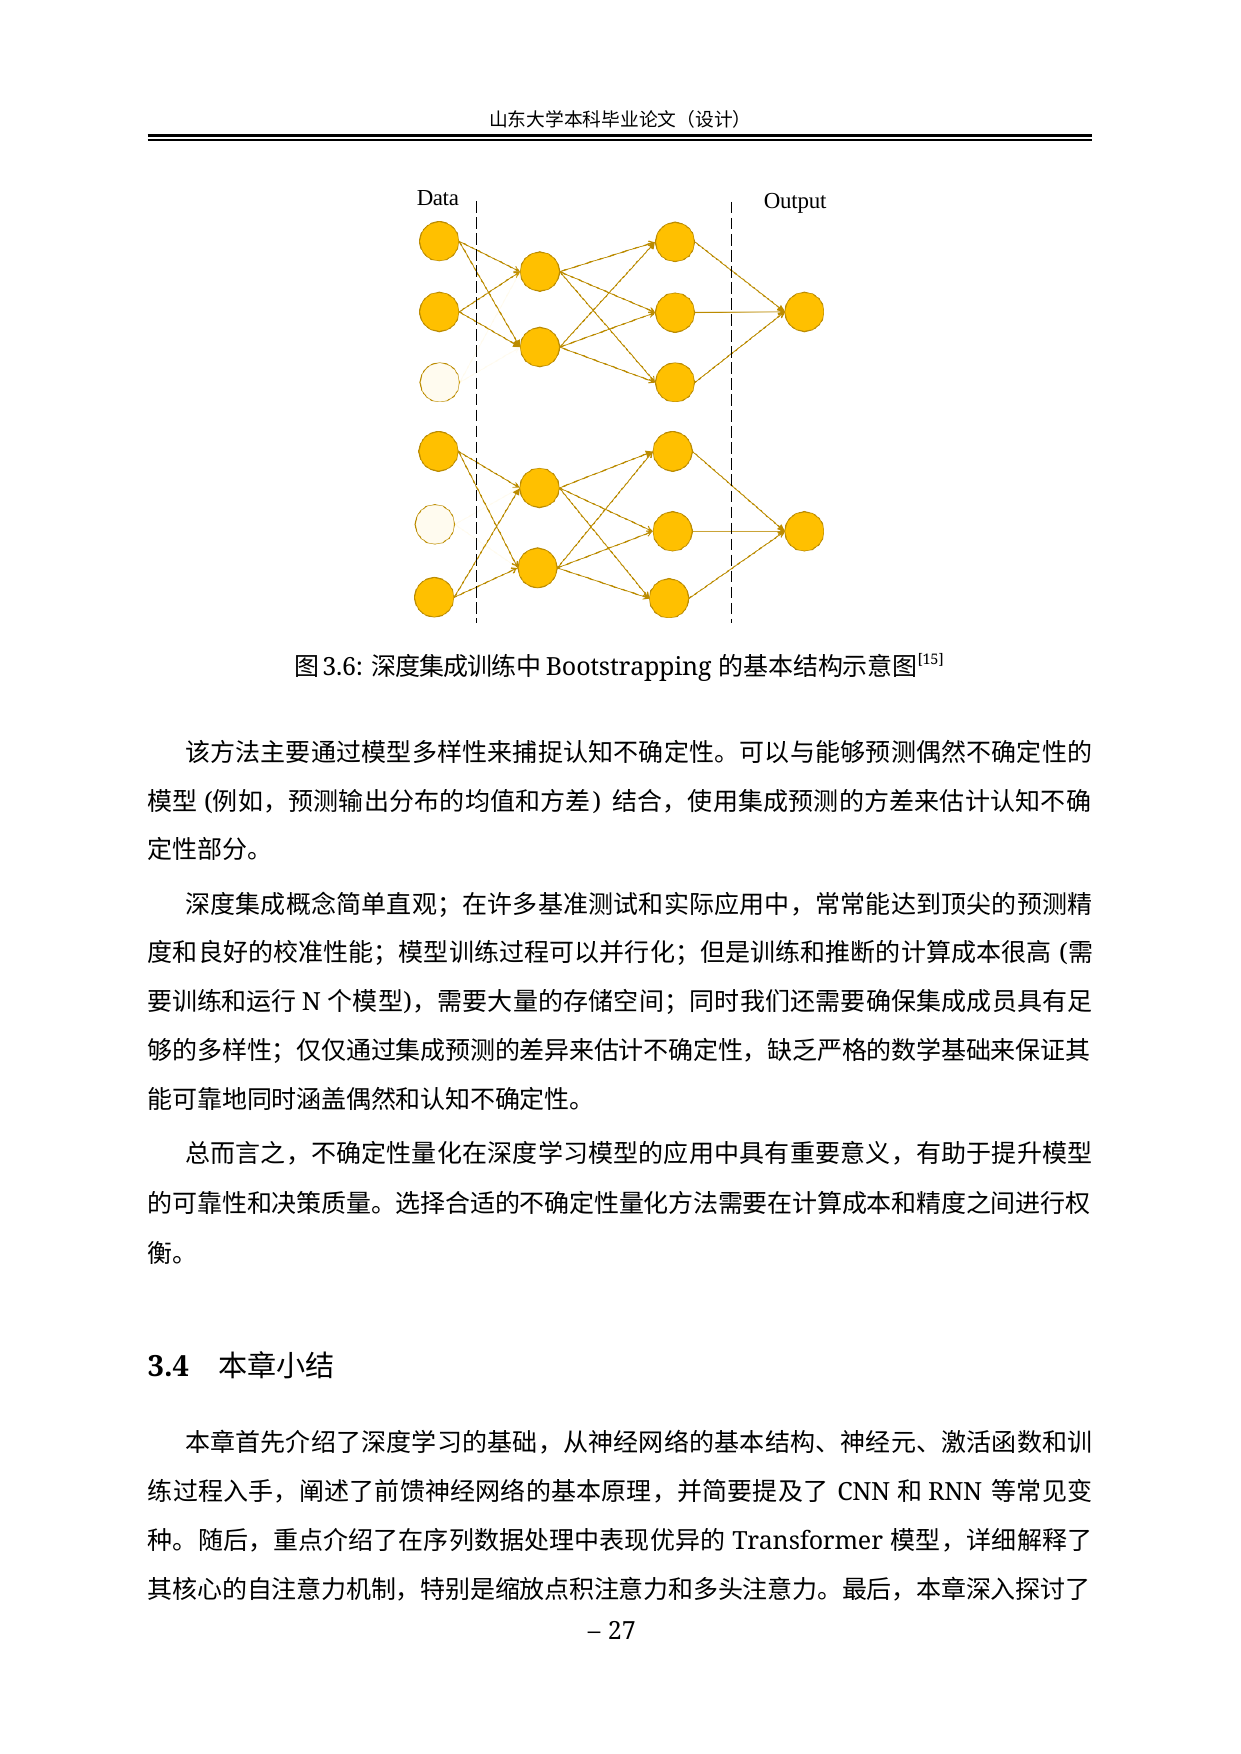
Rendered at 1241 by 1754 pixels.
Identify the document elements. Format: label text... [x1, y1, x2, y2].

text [148, 1423, 1093, 1606]
text 该方法主要通过模型多样性来捕捉认知不确定性。可以与能够预测偶然不确定性的模型 (例如，预测输出分布的均值和方差) 结合，使用集成预测的方差来估计认知不确定性部分。 [148, 732, 1093, 866]
text 图 3.6: 深度集成训练中 Bootstrapping 的基本结构示意图[15] [294, 647, 1182, 683]
text 深度集成概念简单直观；在许多基准测试和实际应用中，常常能达到顶尖的预测精度和良好的校准性能；模型训练过程可以并行化；但是训练和推断的计算成本很高 (需要训练和运行 N 个模型)，需要大量的存储空间；同时我们还需要确保集成成员具有足够的多样性；仅仅通过集成预测的差异来估计不确定性，缺乏严格的数学基础来保证其能可靠地同时涵盖偶然和认知不确定性。 [148, 884, 1093, 1116]
picture [419, 221, 824, 402]
subtitle 本章小结 [148, 1343, 1182, 1385]
text 总而言之，不确定性量化在深度学习模型的应用中具有重要意义，有助于提升模型的可靠性和决策质量。选择合适的不确定性量化方法需要在计算成本和精度之间进行权衡。 [148, 1134, 1093, 1270]
picture [414, 431, 824, 618]
